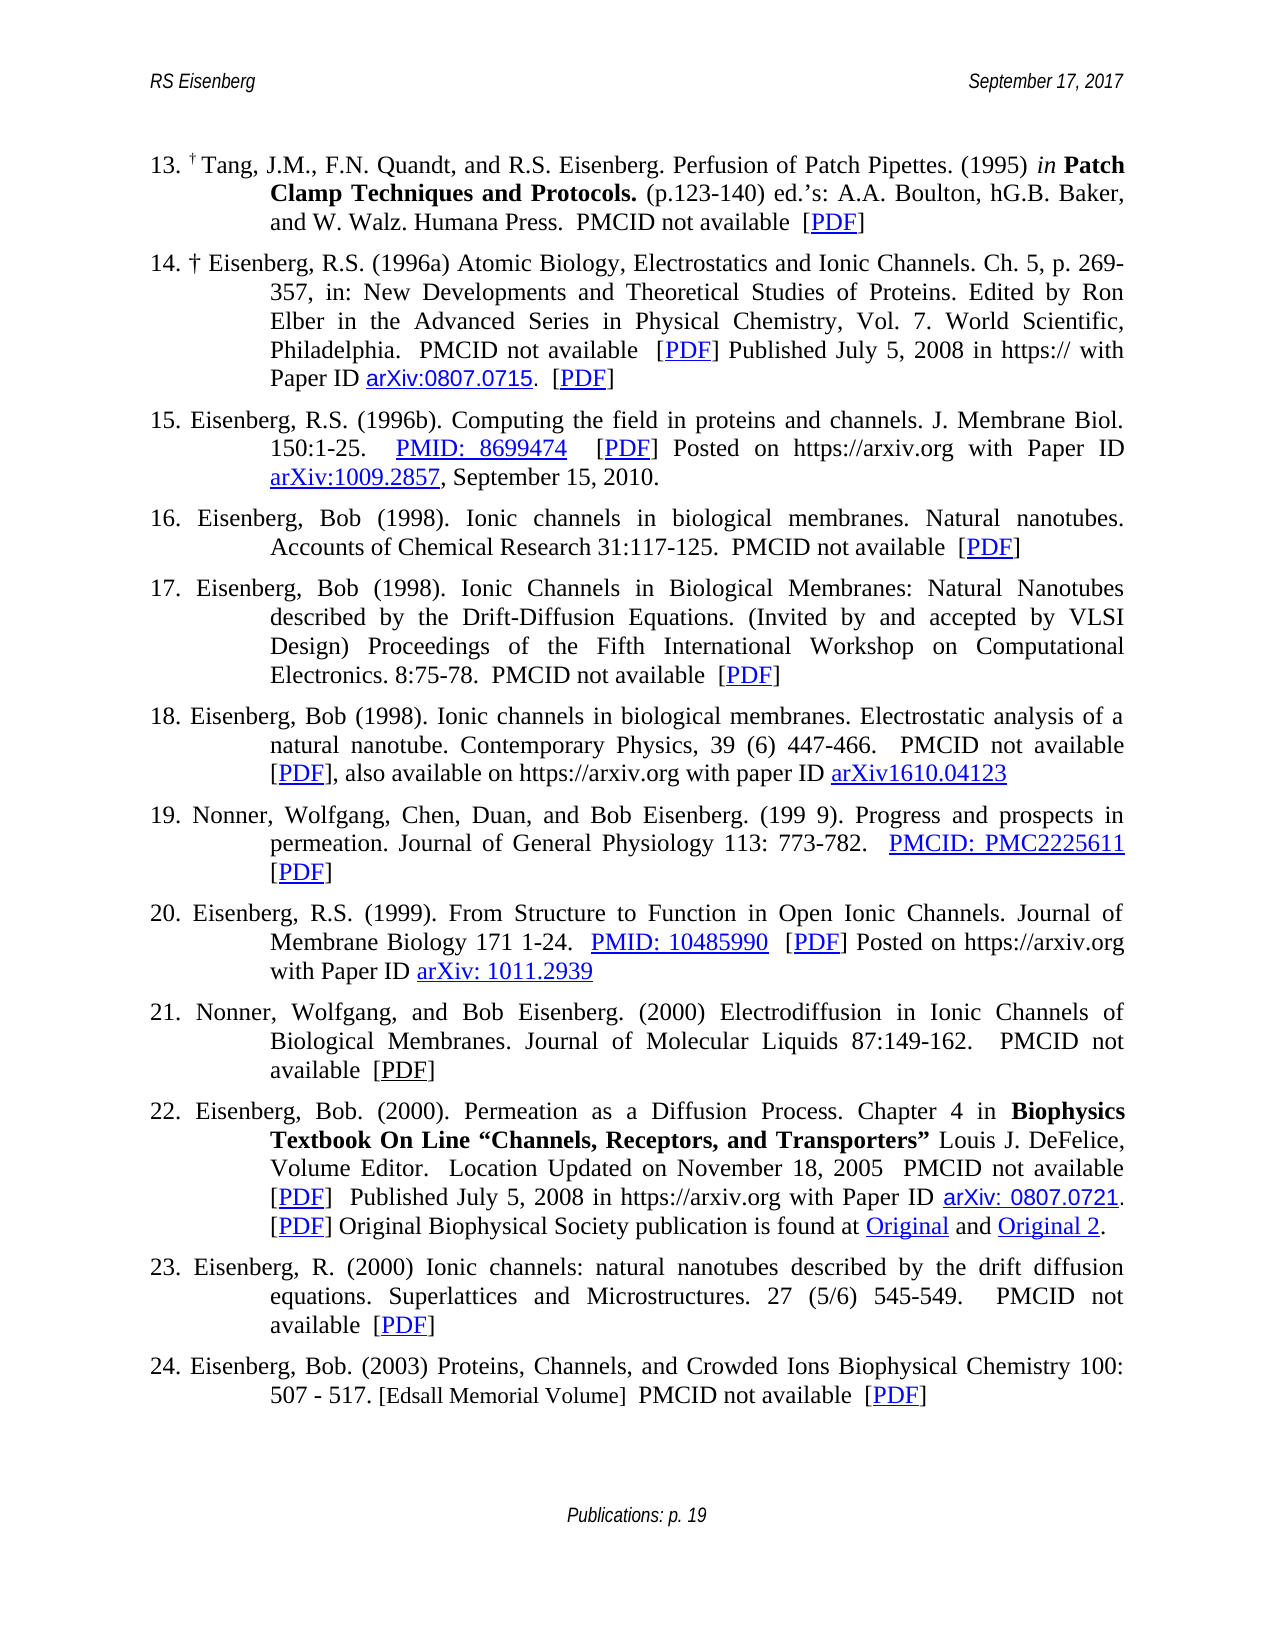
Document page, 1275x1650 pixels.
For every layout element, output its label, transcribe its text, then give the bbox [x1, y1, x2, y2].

text 21. Nonner, Wolfgang, and Bob Eisenberg. (2000) Electrodiffusion in Ionic Channels of Biological Membranes. Journal of Molecular Liquids 87:149-162. PMCID not available [PDF] [150, 997, 1125, 1083]
text 24. Eisenberg, Bob. (2003) Proteins, Channels, and Crowded Ions Biophysical Chemistry 100: 507 - 517. [Edsall Memorial Volume] PMCID not available [PDF] [150, 1351, 1125, 1408]
text 19. Nonner, Wolfgang, Chen, Duan, and Bob Eisenberg. (199 9). Progress and prospects in permeation. Journal of General Physiology 113: 773-782. PMCID: PMC2225611 [PDF] [150, 800, 1125, 886]
text 23. Eisenberg, R. (2000) Ionic channels: natural nanotubes described by the drift diffusion equations. Superlattices and Microstructures. 27 (5/6) 545-549. PMCID not available [PDF] [150, 1252, 1125, 1338]
text 18. Eisenberg, Bob (1998). Ionic channels in biological membranes. Electrostatic analysis of a natural nanotube. Contemporary Physics, 39 (6) 447-466. PMCID not available [PDF], also available on https://arxiv.org with paper ID arXiv1610.04123 [150, 701, 1125, 787]
text 16. Eisenberg, Bob (1998). Ionic channels in biological membranes. Natural nanotubes. Accounts of Chemical Research 31:117-125. PMCID not available [PDF] [150, 503, 1125, 561]
text 13. † Tang, J.M., F.N. Quandt, and R.S. Eisenberg. Perfusion of Patch Pipettes. (1995) in Patch Clamp Techniques and Protocols. (p.123-140) ed.’s: A.A. Boulton, hG.B. Baker, and W. Walz. Humana Press. PMCID not available [PDF] [150, 150, 1125, 236]
text 14. † Eisenberg, R.S. (1996a) Atomic Biology, Electrostatics and Ionic Channels. Ch. 5, p. 269-357, in: New Developments and Theoretical Studies of Proteins. Edited by Ron Elber in the Advanced Series in Physical Chemistry, Vol. 7. World Scientific, Philadelphia. PMCID not available [PDF] Published July 5, 2008 in https:// with Paper ID arXiv:0807.0715. [PDF] [150, 248, 1125, 392]
text 17. Eisenberg, Bob (1998). Ionic Channels in Biological Membranes: Natural Nanotubes described by the Drift-Diffusion Equations. (Invited by and accepted by VLSI Design) Proceedings of the Fifth International Workshop on Computational Electronics. 8:75-78. PMCID not available [PDF] [150, 573, 1125, 688]
text 22. Eisenberg, Bob. (2000). Permeation as a Diffusion Process. Chapter 4 in Biophysics Textbook On Line “Channels, Receptors, and Transporters” Louis J. DeFelice, Volume Editor. Location Updated on November 18, 2005 PMCID not available [PDF] Published July 5, 2008 in https://arxiv.org with Paper ID arXiv: 0807.0721. [PDF] Original Biophysical Society publication is found at Original and Original 2. [150, 1096, 1125, 1240]
text 15. Eisenberg, R.S. (1996b). Computing the field in proteins and channels. J. Membrane Biol. 150:1-25. PMID: 8699474 [PDF] Posted on https://arxiv.org with Paper ID arXiv:1009.2857, September 15, 2010. [150, 405, 1125, 491]
text 20. Eisenberg, R.S. (1999). From Structure to Function in Open Ionic Channels. Journal of Membrane Biology 171 1-24. PMID: 10485990 [PDF] Posted on https://arxiv.org with Paper ID arXiv: 1011.2939 [150, 898, 1125, 985]
